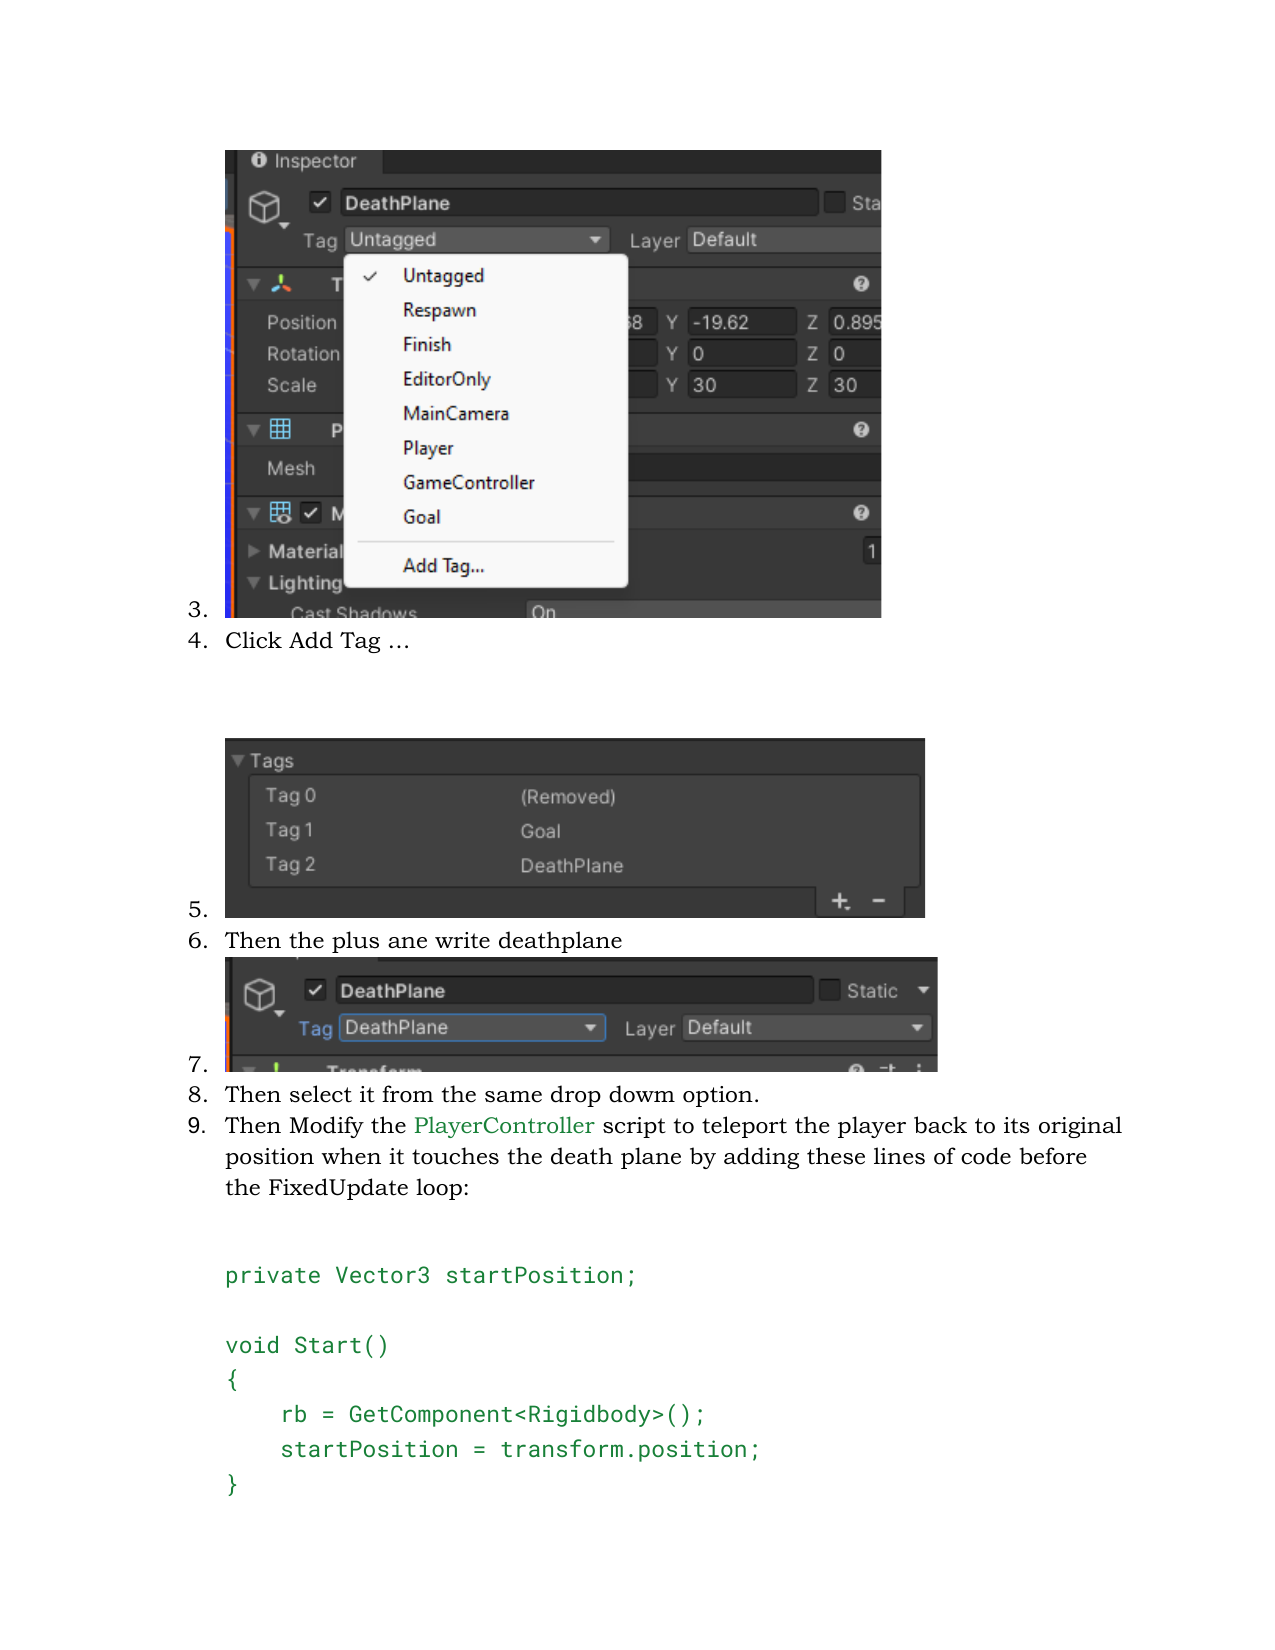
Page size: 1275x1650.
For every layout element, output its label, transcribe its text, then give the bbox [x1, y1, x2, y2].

text rb = GetComponent<Rigidbody>(); [225, 1398, 1125, 1429]
text void Start() [225, 1329, 1125, 1359]
text { [225, 1364, 1125, 1394]
picture [225, 738, 926, 918]
list Then select it from the same drop dowm option. [187, 1081, 1125, 1108]
text } [225, 1468, 1125, 1498]
list Then Modify the PlayerController script to teleport the player back to its original position when it touches the death plane by adding these lines of code before the FixedUpdate loop: [187, 1112, 1125, 1201]
picture [225, 150, 882, 618]
list Then the plus ane write deathplane [187, 927, 1125, 954]
text startPosition = transform.position; [225, 1433, 1125, 1463]
list Click Add Tag … [187, 626, 1125, 653]
text private Vector3 startPosition; [225, 1260, 1125, 1290]
picture [225, 957, 938, 1072]
